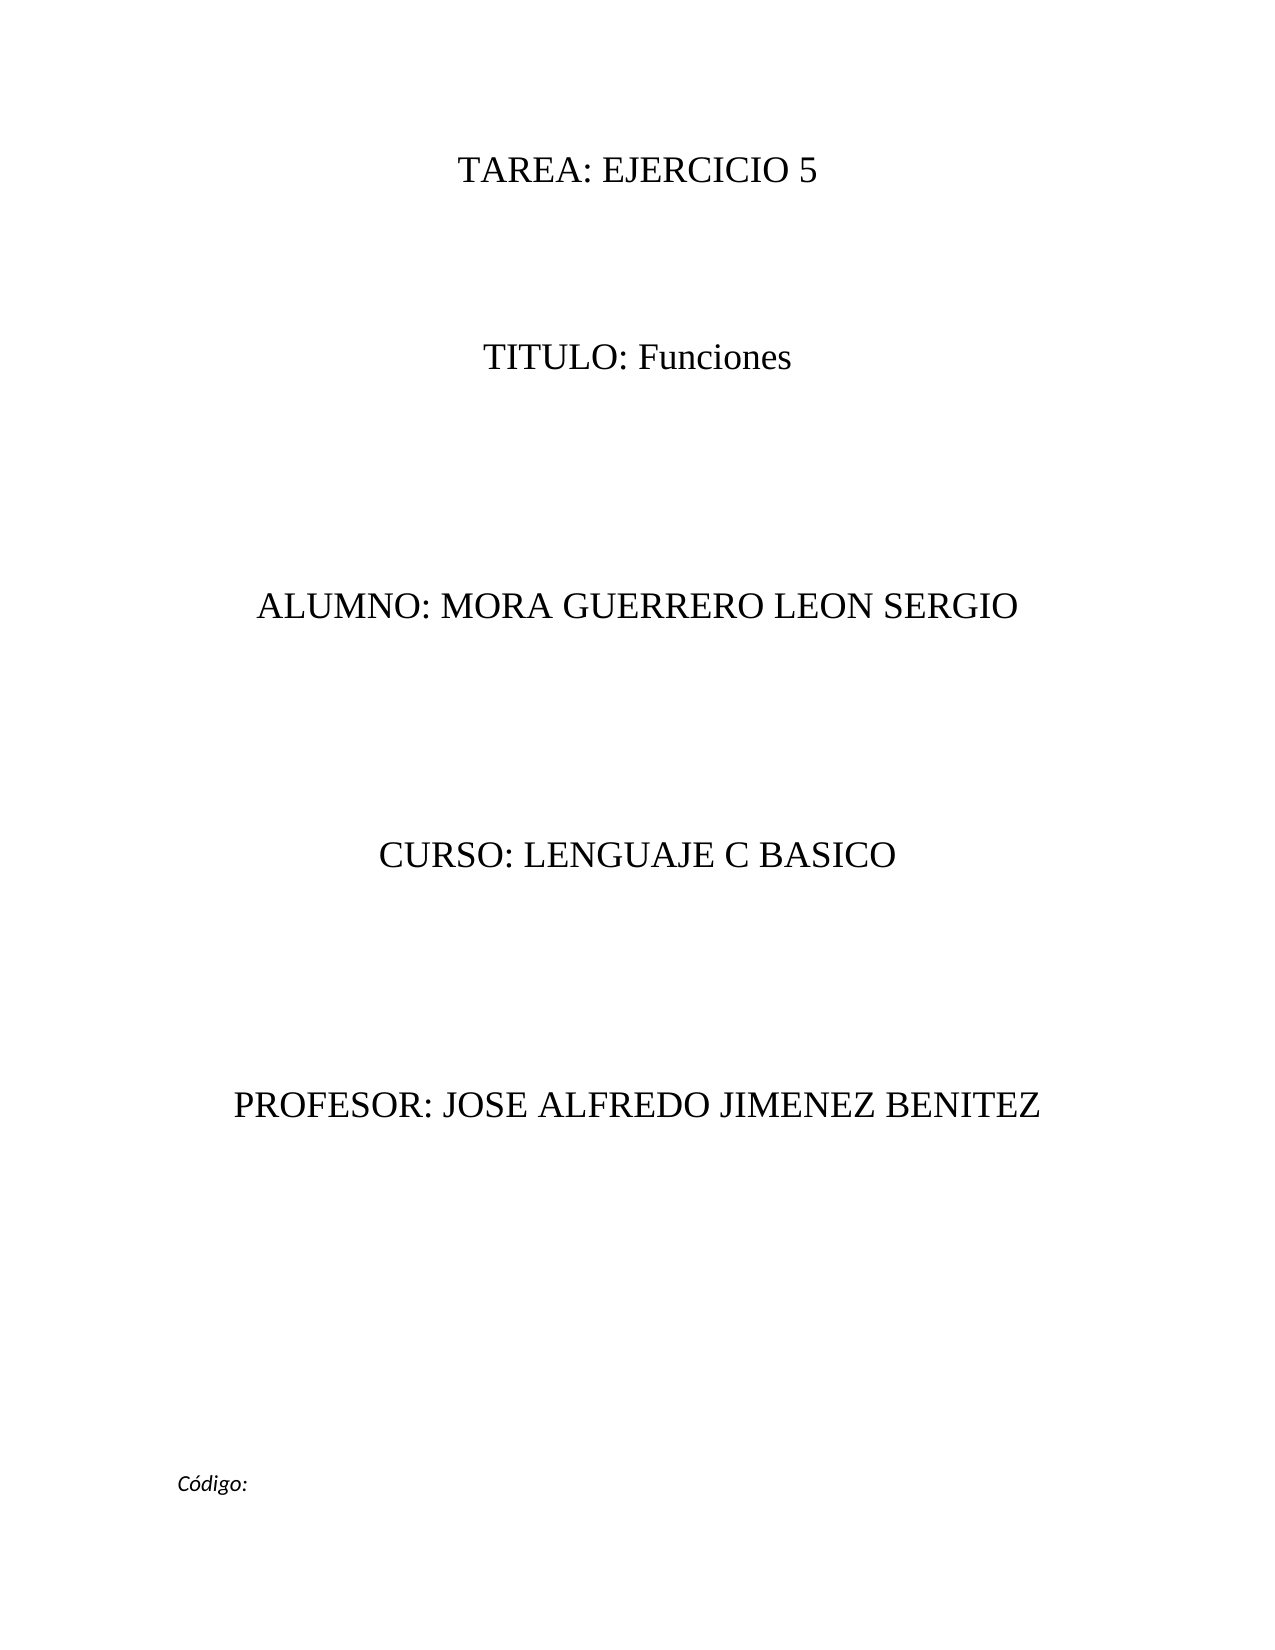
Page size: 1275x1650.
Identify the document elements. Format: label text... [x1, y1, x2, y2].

text ALUMNO: MORA GUERRERO LEON SERGIO [177, 584, 1098, 627]
text TITULO: Funciones [177, 334, 1098, 378]
text PROFESOR: JOSE ALFREDO JIMENEZ BENITEZ [177, 1082, 1098, 1125]
text Código: [177, 1469, 1098, 1497]
text CURSO: LENGUAJE C BASICO [177, 833, 1098, 876]
text TAREA: EJERCICIO 5 [177, 148, 1098, 191]
